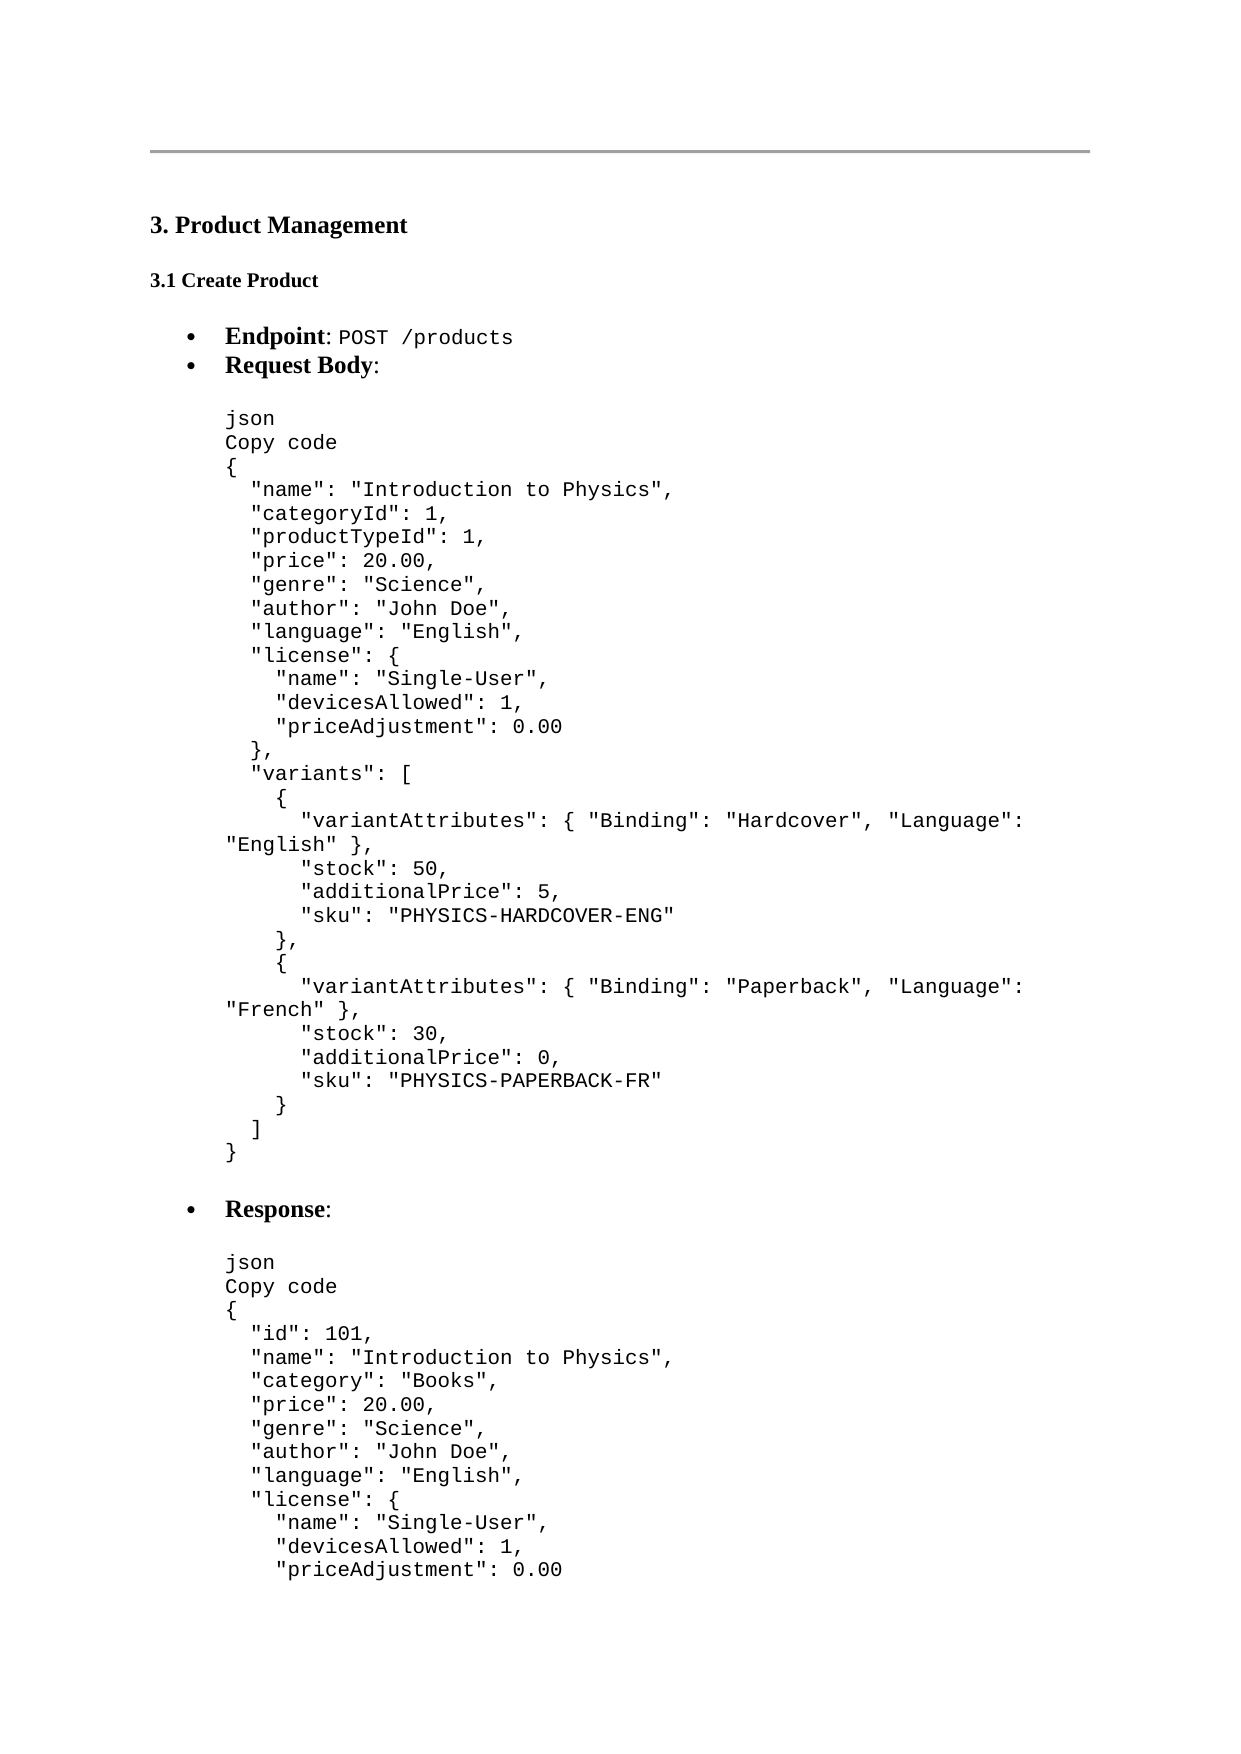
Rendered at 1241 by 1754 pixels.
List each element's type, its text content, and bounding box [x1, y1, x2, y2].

text json [225, 1252, 1090, 1276]
text "name": "Single-User", [225, 1512, 1090, 1536]
text "category": "Books", [225, 1370, 1090, 1394]
text "name": "Introduction to Physics", [225, 479, 1090, 503]
text "categoryId": 1, [225, 503, 1090, 527]
text }, [225, 928, 1090, 952]
text "variantAttributes": { "Binding": "Hardcover", "Language": "English" }, [225, 810, 1090, 858]
text { [225, 1299, 1090, 1323]
text { [225, 456, 1090, 479]
text "additionalPrice": 0, [225, 1047, 1090, 1070]
text "genre": "Science", [225, 1418, 1090, 1441]
text "productTypeId": 1, [225, 527, 1090, 550]
text Copy code [225, 432, 1090, 456]
text { [225, 952, 1090, 976]
text "additionalPrice": 5, [225, 881, 1090, 905]
text "id": 101, [225, 1323, 1090, 1347]
text "sku": "PHYSICS-PAPERBACK-FR" [225, 1070, 1090, 1094]
text "name": "Single-User", [225, 668, 1090, 692]
text "language": "English", [225, 621, 1090, 645]
text 3.1 Create Product [150, 268, 1090, 292]
text "author": "John Doe", [225, 597, 1090, 621]
text "stock": 30, [225, 1023, 1090, 1047]
text "devicesAllowed": 1, [225, 692, 1090, 716]
list Endpoint: POST /products [187, 321, 1090, 350]
text "language": "English", [225, 1465, 1090, 1488]
text "stock": 50, [225, 858, 1090, 881]
list Response: [187, 1194, 1090, 1223]
text "price": 20.00, [225, 1394, 1090, 1418]
text json [225, 408, 1090, 432]
text "priceAdjustment": 0.00 [225, 716, 1090, 739]
text }, [225, 739, 1090, 763]
text "price": 20.00, [225, 550, 1090, 574]
text "author": "John Doe", [225, 1441, 1090, 1465]
text ] [225, 1118, 1090, 1141]
text } [225, 1141, 1090, 1165]
text "devicesAllowed": 1, [225, 1536, 1090, 1559]
text Copy code [225, 1276, 1090, 1299]
text 3. Product Management [150, 210, 1090, 238]
text "license": { [225, 645, 1090, 668]
text } [225, 1094, 1090, 1118]
text "variantAttributes": { "Binding": "Paperback", "Language": "French" }, [225, 976, 1090, 1023]
text { [225, 787, 1090, 810]
text "genre": "Science", [225, 574, 1090, 597]
text "name": "Introduction to Physics", [225, 1347, 1090, 1370]
list Request Body: [187, 350, 1090, 379]
text "priceAdjustment": 0.00 [225, 1559, 1090, 1583]
text "license": { [225, 1488, 1090, 1512]
text "variants": [ [225, 763, 1090, 787]
text "sku": "PHYSICS-HARDCOVER-ENG" [225, 905, 1090, 928]
